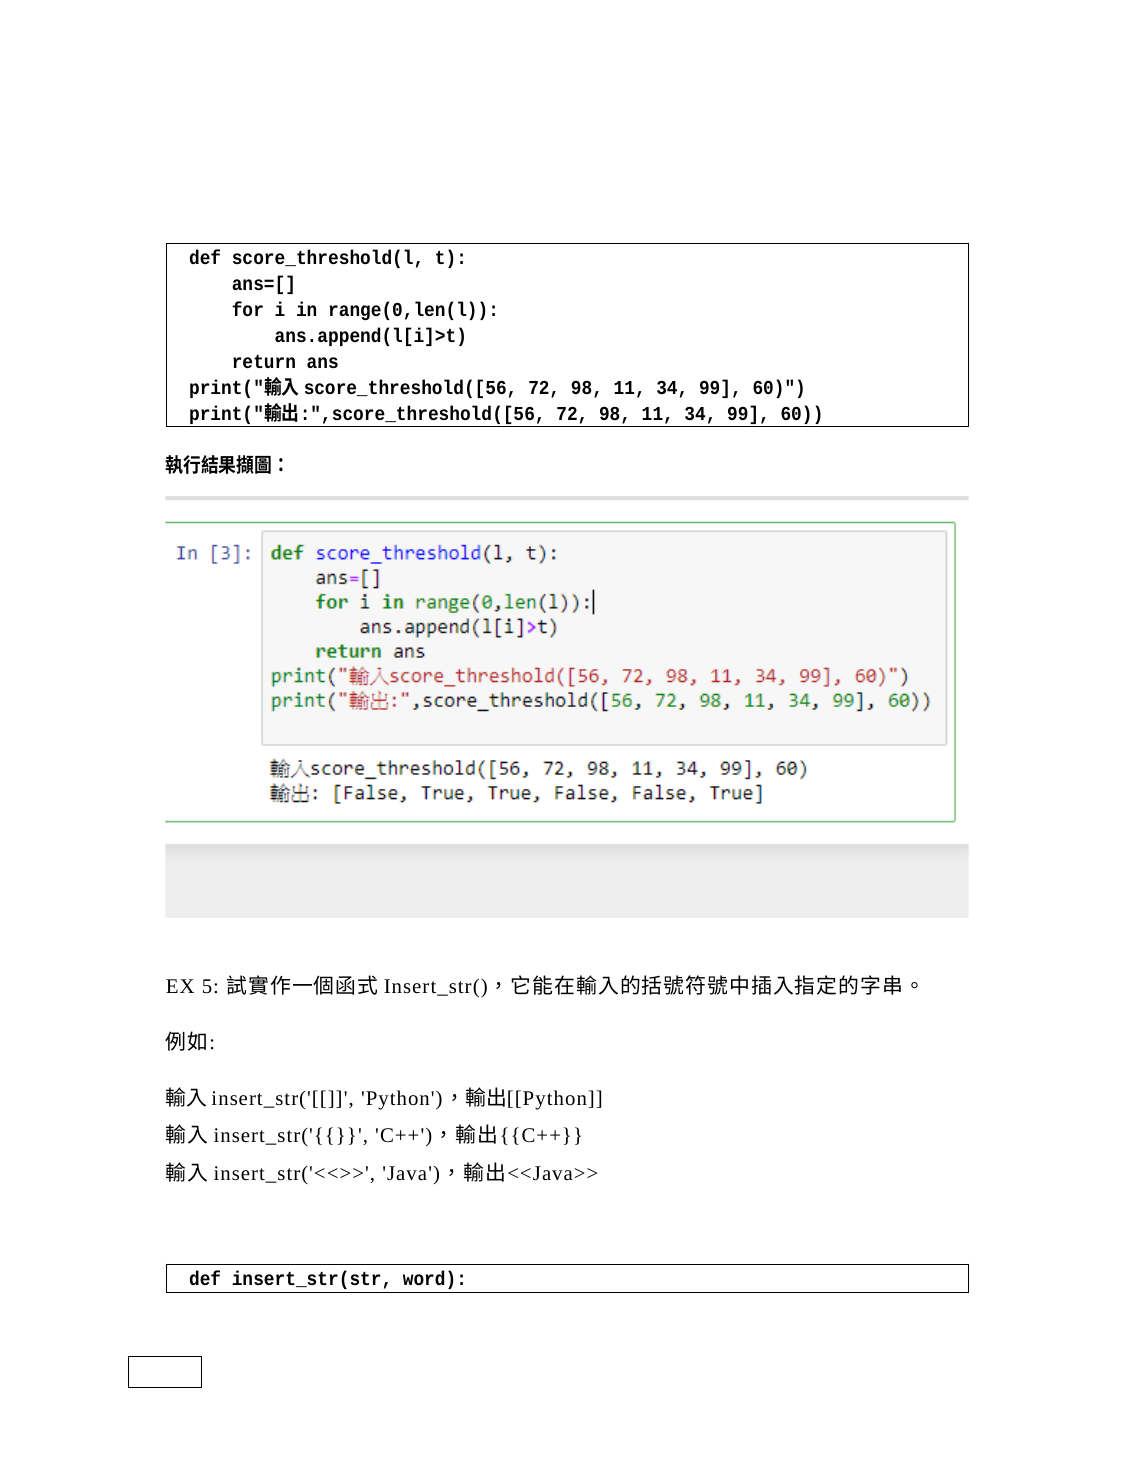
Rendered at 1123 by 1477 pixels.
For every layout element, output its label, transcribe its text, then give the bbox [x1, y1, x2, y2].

table_header def score_threshold(l, t): ans=[] for i in range(0,len(l)): ans.append(l[i]>t) return ans print("輸入score_threshold([56, 72, 98, 11, 34, 99], 60)") print("輸出:",score_threshold([56, 72, 98, 11, 34, 99], 60)) [167, 244, 968, 426]
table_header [167, 1265, 968, 1292]
list 執行結果擷圖： [165, 449, 957, 478]
text 輸入insert_str('{{}}', 'C++')，輸出{{C++}} [165, 1114, 969, 1152]
text EX 5: 試實作一個函式Insert_str()，它能在輸入的括號符號中插入指定的字串。 [166, 966, 969, 1003]
text 輸入insert_str('<<>>', 'Java')，輸出<<Java>> [165, 1152, 969, 1189]
text 例如: [165, 1022, 969, 1059]
picture [165, 496, 969, 918]
text 輸入insert_str('[[]]', 'Python')，輸出[[Python]] [165, 1077, 969, 1114]
